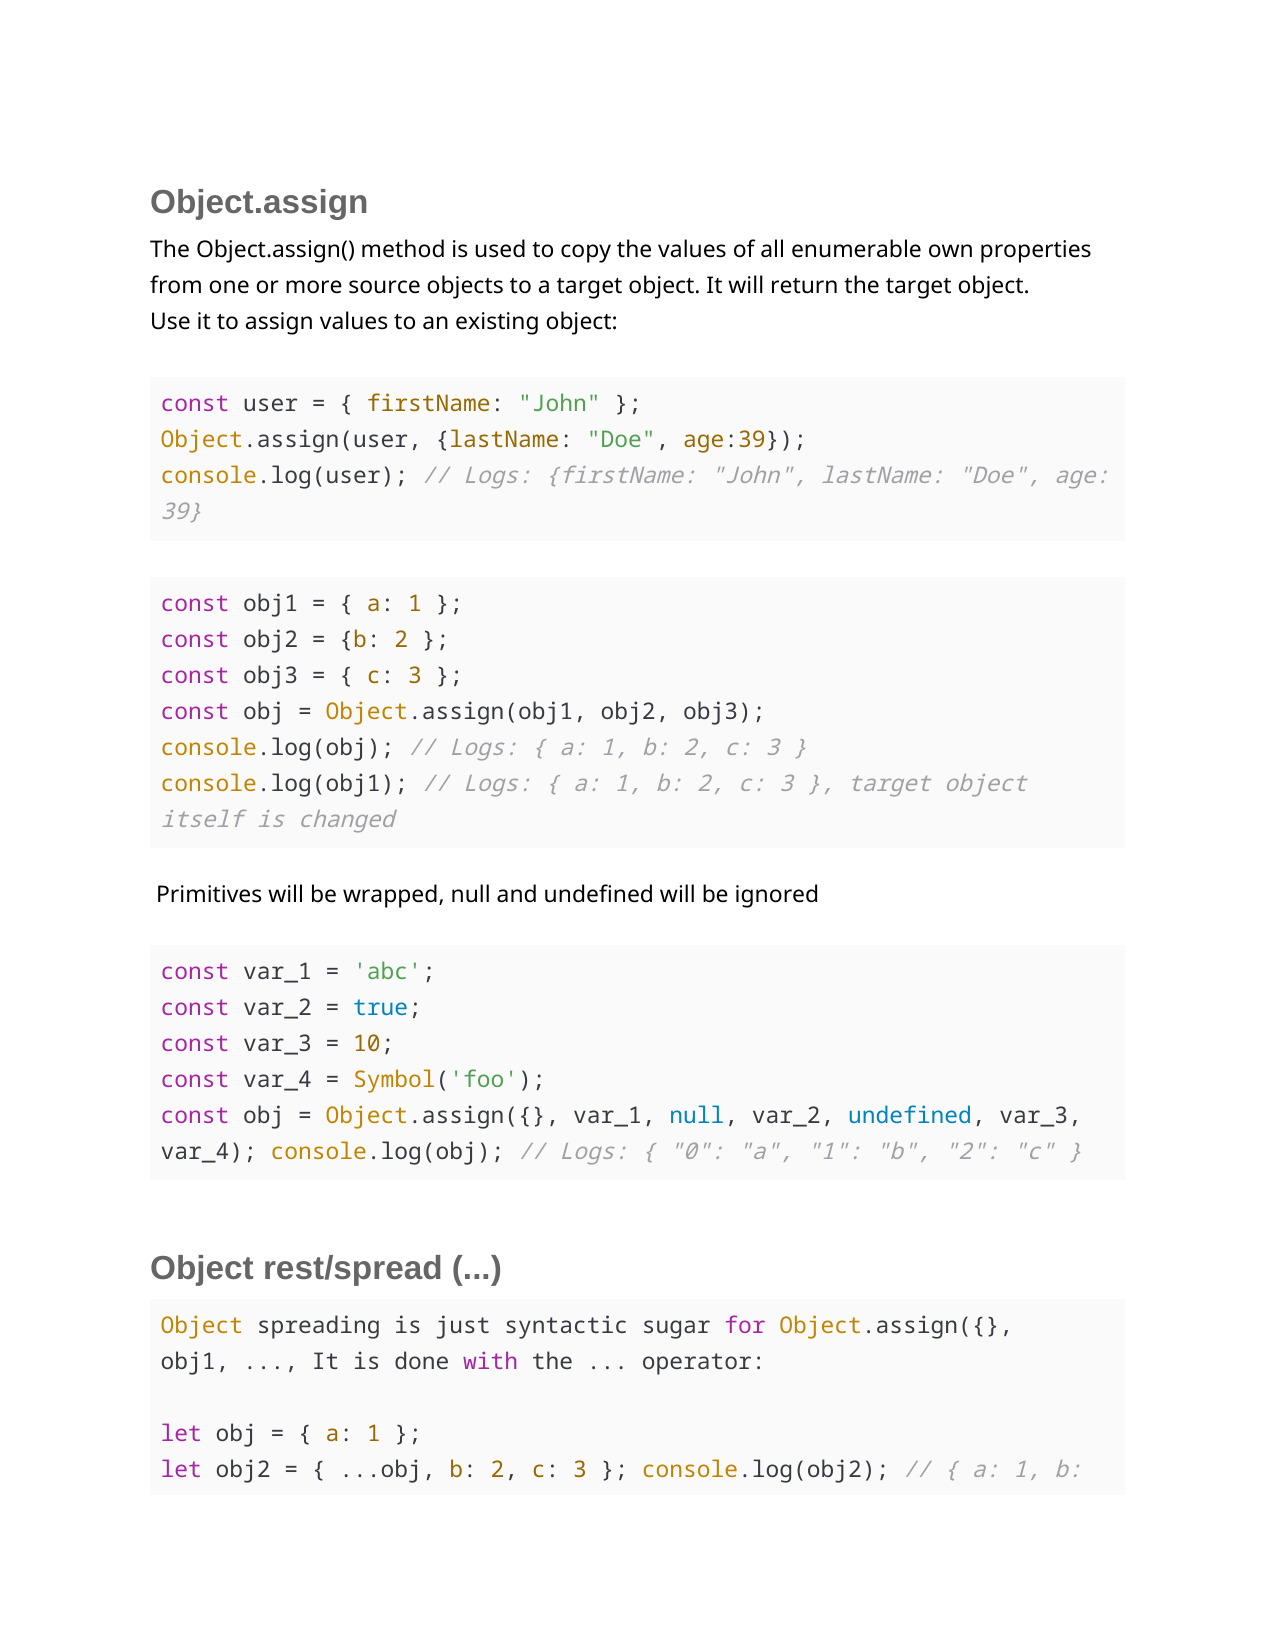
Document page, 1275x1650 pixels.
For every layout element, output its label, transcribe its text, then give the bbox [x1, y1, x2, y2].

text The Object.assign() method is used to copy the values of all enumerable own properties from one or more source objects to a target object. It will return the target object. [150, 233, 1125, 300]
subtitle Object rest/spread (...) [150, 1248, 1125, 1286]
table_header const obj1 = { a: 1 }; const obj2 = {b: 2 }; const obj3 = { c: 3 }; const obj = Object.assign(obj1, obj2, obj3); console.log(obj); // Logs: { a: 1, b: 2, c: 3 } console.log(obj1); // Logs: { a: 1, b: 2, c: 3 }, target object itself is changed [150, 577, 1125, 848]
table_header const var_1 = 'abc'; const var_2 = true; const var_3 = 10; const var_4 = Symbol('foo'); const obj = Object.assign({}, var_1, null, var_2, undefined, var_3, var_4); console.log(obj); // Logs: { "0": "a", "1": "b", "2": "c" } [150, 945, 1125, 1180]
text Use it to assign values to an existing object: [150, 305, 1125, 336]
text Primitives will be wrapped, null and undefined will be ignored [150, 878, 1125, 910]
table_header const user = { firstName: "John" }; Object.assign(user, {lastName: "Doe", age:39}); console.log(user); // Logs: {firstName: "John", lastName: "Doe", age: 39} [150, 377, 1125, 541]
subtitle Object.assign [150, 182, 1125, 221]
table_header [150, 1299, 1125, 1495]
